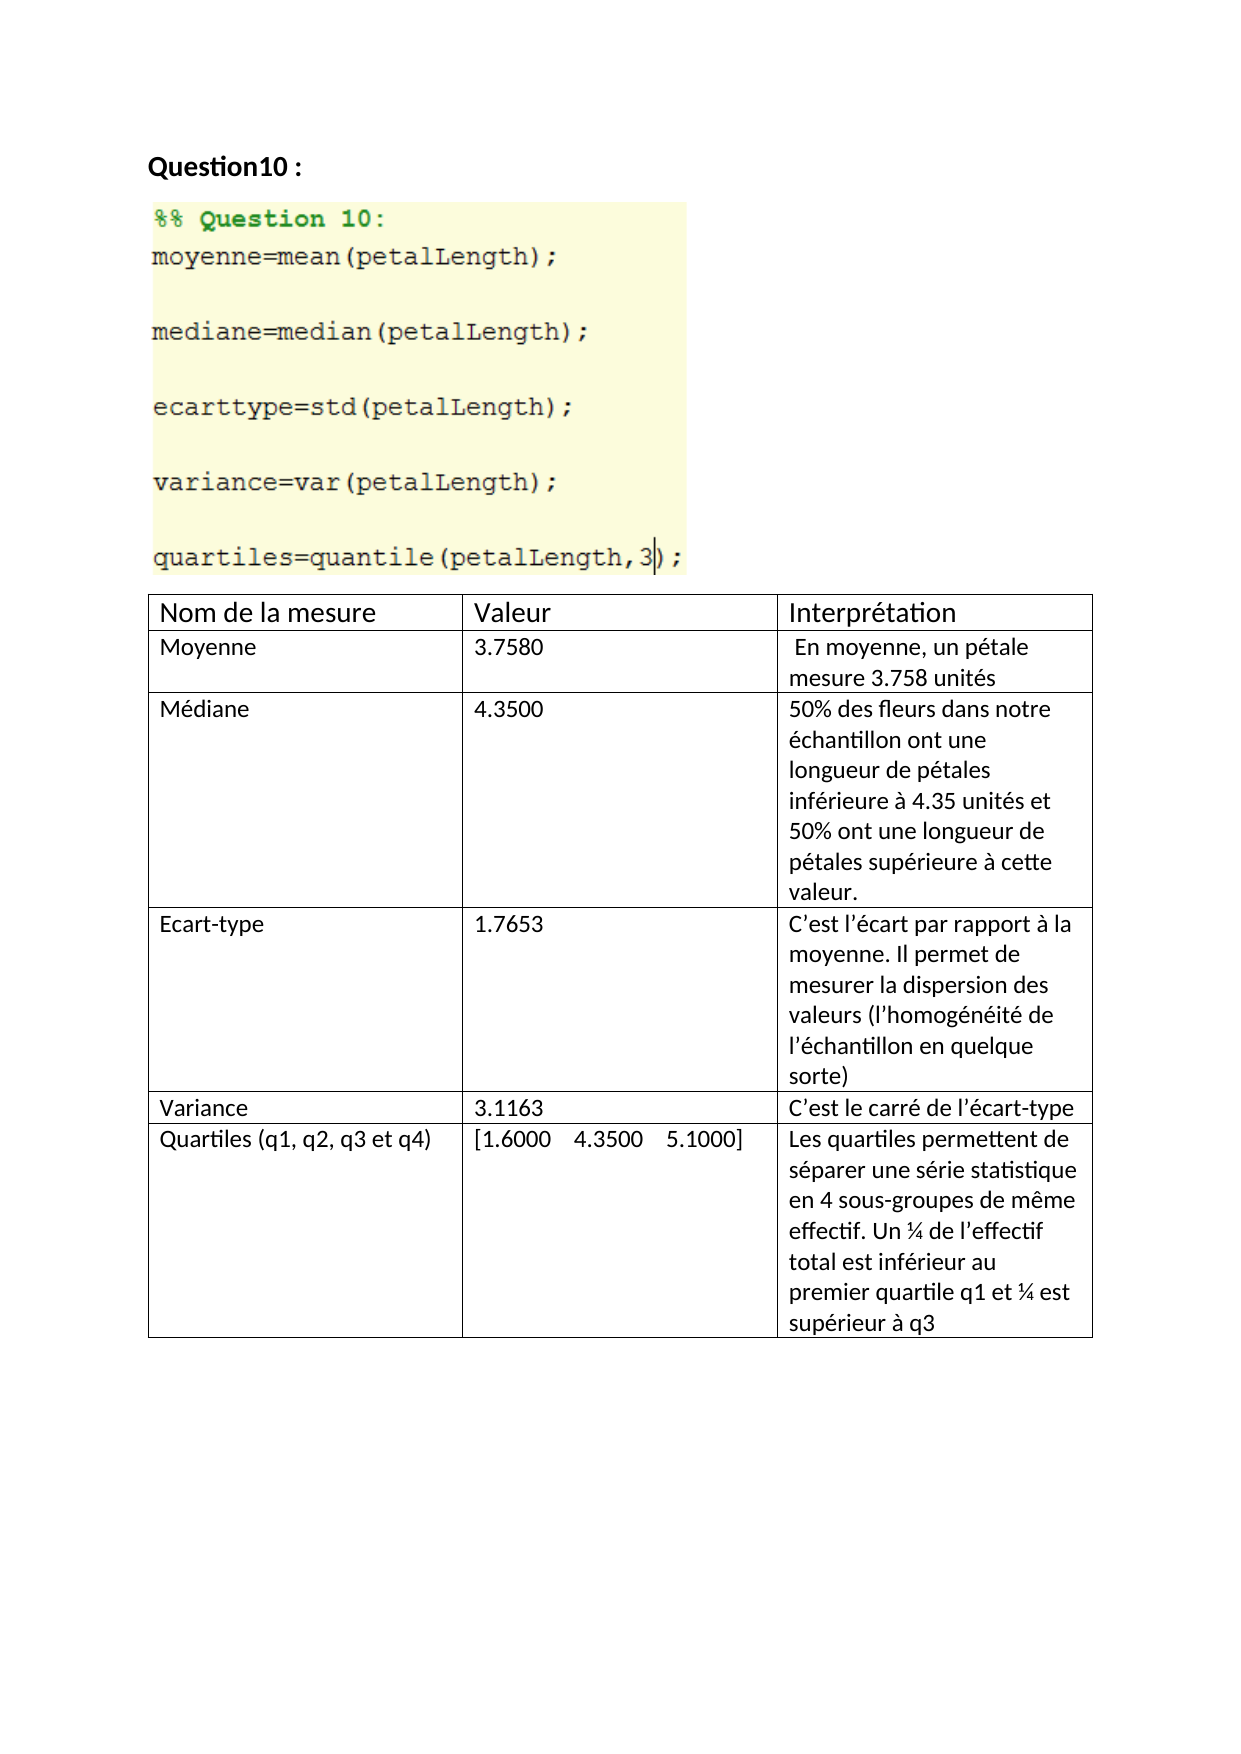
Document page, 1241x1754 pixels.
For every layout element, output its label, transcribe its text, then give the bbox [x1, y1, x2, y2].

table_cell En moyenne, un pétale mesure 3.758 unités [778, 631, 1092, 692]
table_header Nom de la mesure [149, 595, 462, 630]
table_cell Les quartiles permettent de séparer une série statistique en 4 sous-groupes de même effectif. Un ¼ de l’effectif total est inférieur au premier quartile q1 et ¼ est supérieur à q3 [778, 1124, 1092, 1337]
table_cell 3.1163 [463, 1092, 777, 1123]
table_cell 4.3500 [463, 693, 777, 907]
picture [147, 202, 687, 575]
table_cell C’est l’écart par rapport à la moyenne. Il permet de mesurer la dispersion des valeurs (l’homogénéité de l’échantillon en quelque sorte) [778, 908, 1092, 1091]
table_cell C’est le carré de l’écart-type [778, 1092, 1092, 1123]
table_header Interprétation [778, 595, 1092, 630]
table_cell [1.6000 4.3500 5.1000] [463, 1124, 777, 1337]
table_cell 1.7653 [463, 908, 777, 1091]
table_cell Ecart-type [149, 908, 462, 1091]
table_cell Variance [149, 1092, 462, 1123]
table_header Valeur [463, 595, 777, 630]
table_cell Moyenne [149, 631, 462, 692]
table_cell 3.7580 [463, 631, 777, 692]
table_cell Quartiles (q1, q2, q3 et q4) [149, 1124, 462, 1337]
table_cell 50% des fleurs dans notre échantillon ont une longueur de pétales inférieure à 4.35 unités et 50% ont une longueur de pétales supérieure à cette valeur. [778, 693, 1092, 907]
table_cell Médiane [149, 693, 462, 907]
text Question10 : [148, 148, 1093, 183]
